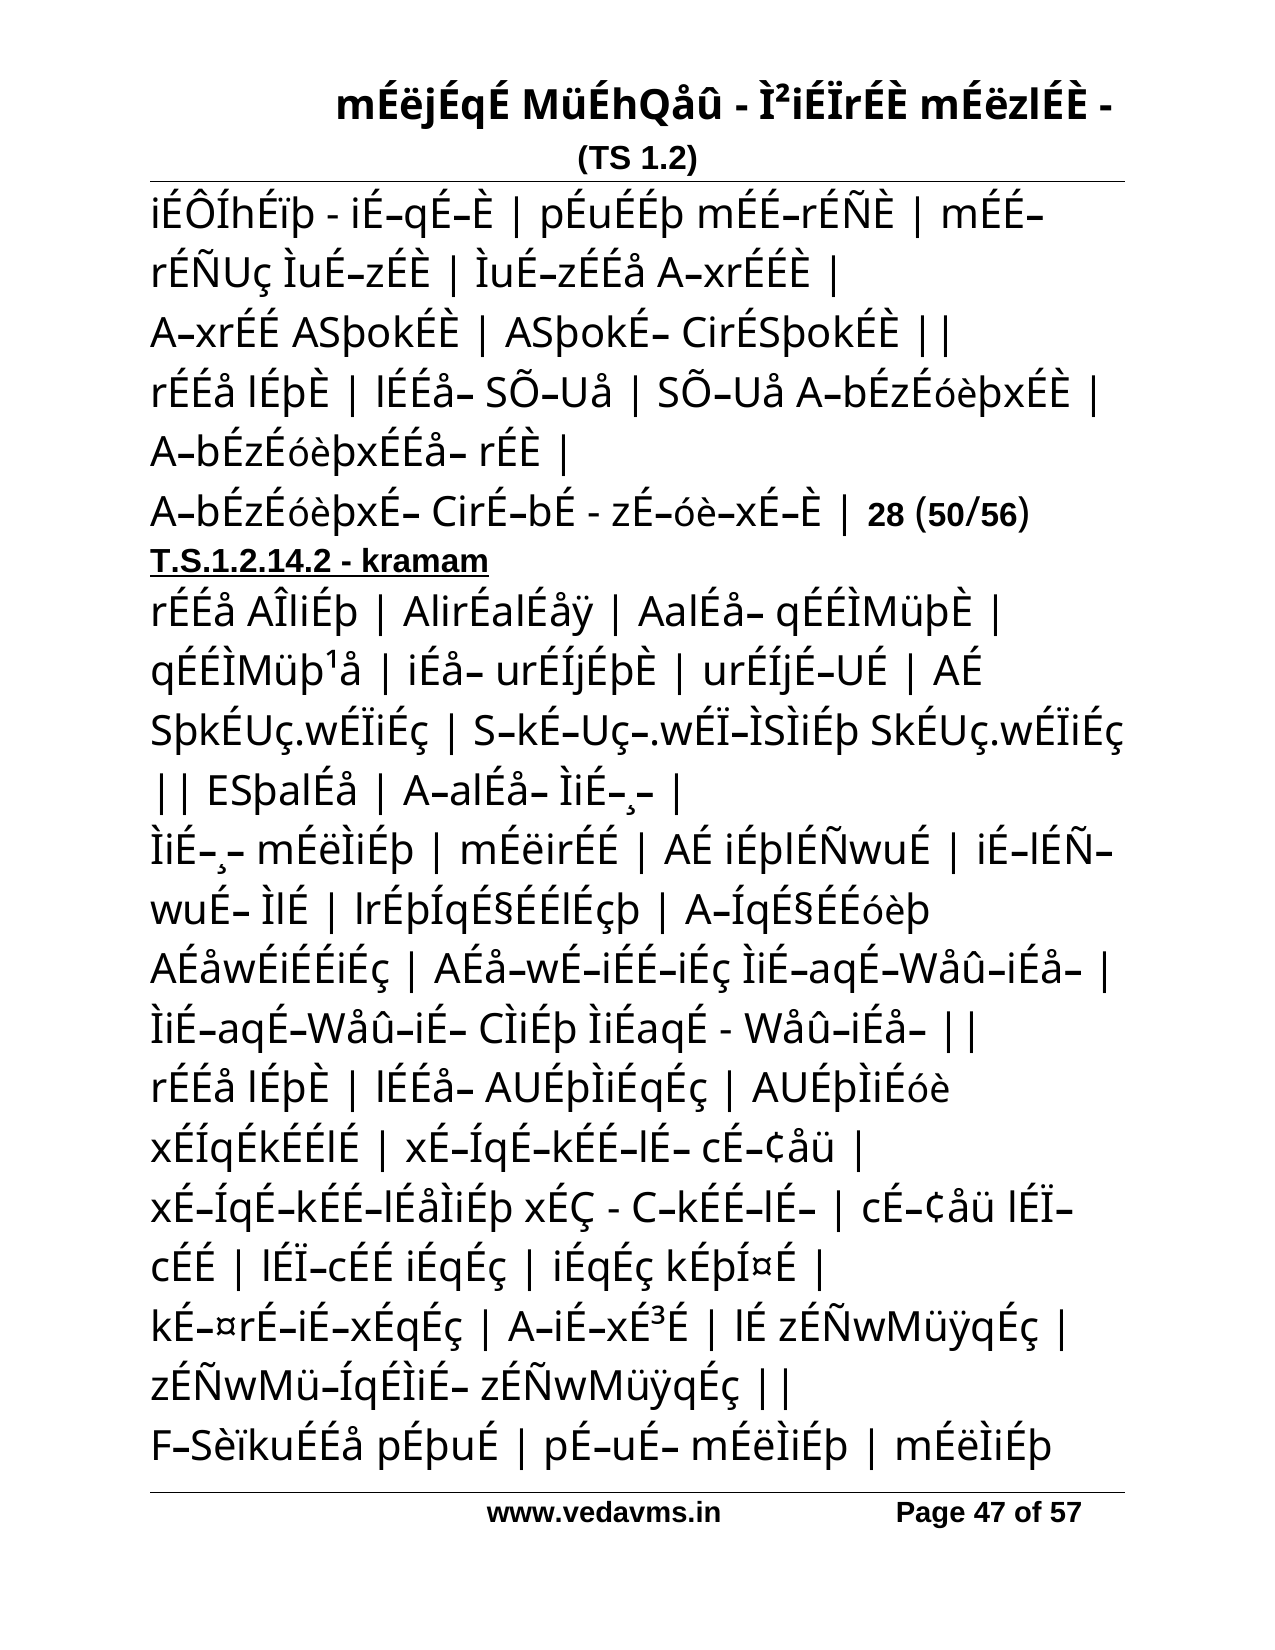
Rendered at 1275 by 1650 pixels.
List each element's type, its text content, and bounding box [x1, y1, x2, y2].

text xÉ–ÍqÉ–kÉÉ–lÉåÌiÉþ xÉÇ - C–kÉÉ–lÉ– | cÉ–¢åü lÉÏ–cÉÉ | lÉÏ–cÉÉ iÉqÉç | iÉqÉç kÉþÍ¤É | [150, 1177, 1139, 1294]
text T.S.1.2.14.2 - kramam [150, 541, 1125, 580]
text rÉÉå AÎliÉþ | AlirÉalÉåÿ | AalÉå– qÉÉÌMüþÈ | qÉÉÌMüþ¹å | iÉå– urÉÍjÉþÈ | urÉÍjÉ–UÉ | AÉ SþkÉUç.wÉÏiÉç | S–kÉ–Uç–.wÉÏ–ÌSÌiÉþ SkÉUç.wÉÏiÉç || ESþalÉå | A–alÉå– ÌiÉ–¸– | [150, 582, 1139, 817]
text A–xrÉÉ ASþokÉÈ | ASþokÉ– CirÉSþokÉÈ || [150, 303, 1125, 360]
text rÉÉå lÉþÈ | lÉÉå– SÕ–Uå | SÕ–Uå A–bÉzÉóèþxÉÈ | A–bÉzÉóèþxÉÉå– rÉÈ | [150, 362, 1125, 479]
text iÉÔÍhÉïþ - iÉ–qÉ–È | pÉuÉÉþ mÉÉ–rÉÑÈ | mÉÉ–rÉÑUç ÌuÉ–zÉÈ | ÌuÉ–zÉÉå A–xrÉÉÈ | [150, 184, 1125, 300]
text rÉÉå lÉþÈ | lÉÉå– AUÉþÌiÉqÉç | AUÉþÌiÉóè xÉÍqÉkÉÉlÉ | xÉ–ÍqÉ–kÉÉ–lÉ– cÉ–¢åü | [150, 1058, 1139, 1174]
text F–SèïkuÉÉå pÉþuÉ | pÉ–uÉ– mÉëÌiÉþ | mÉëÌiÉþ ÌuÉSèkrÉ | ÌuÉ–SèkrÉÉÍkÉþ | ASèkrÉ–xqÉiÉç | A–xqÉSÉ–ÌuÉÈ | AÉ–ÌuÉwM×üþhÉÑwuÉ | M×ü–hÉÑ–wuÉ– SæurÉÉþÌlÉ | [150, 1416, 1139, 1472]
text ÌiÉ–¸– mÉëÌiÉþ | mÉëirÉÉ | AÉ iÉþlÉÑwuÉ | iÉ–lÉÑ–wuÉ– ÌlÉ | lrÉþÍqÉ§ÉÉlÉçþ | A–ÍqÉ§ÉÉóèþ AÉåwÉiÉÉiÉç | AÉå–wÉ–iÉÉ–iÉç ÌiÉ–aqÉ–Wåû–iÉå– | ÌiÉ–aqÉ–Wåû–iÉ– CÌiÉþ ÌiÉaqÉ - Wåû–iÉå– || [150, 820, 1139, 1055]
text kÉ–¤rÉ–iÉ–xÉqÉç | A–iÉ–xÉ³É | lÉ zÉÑwMüÿqÉç | zÉÑwMü–ÍqÉÌiÉ– zÉÑwMüÿqÉç || [150, 1297, 1139, 1413]
text A–bÉzÉóèþxÉ– CirÉ–bÉ - zÉ–óè–xÉ–È | 28 (50/56) [150, 482, 1125, 538]
